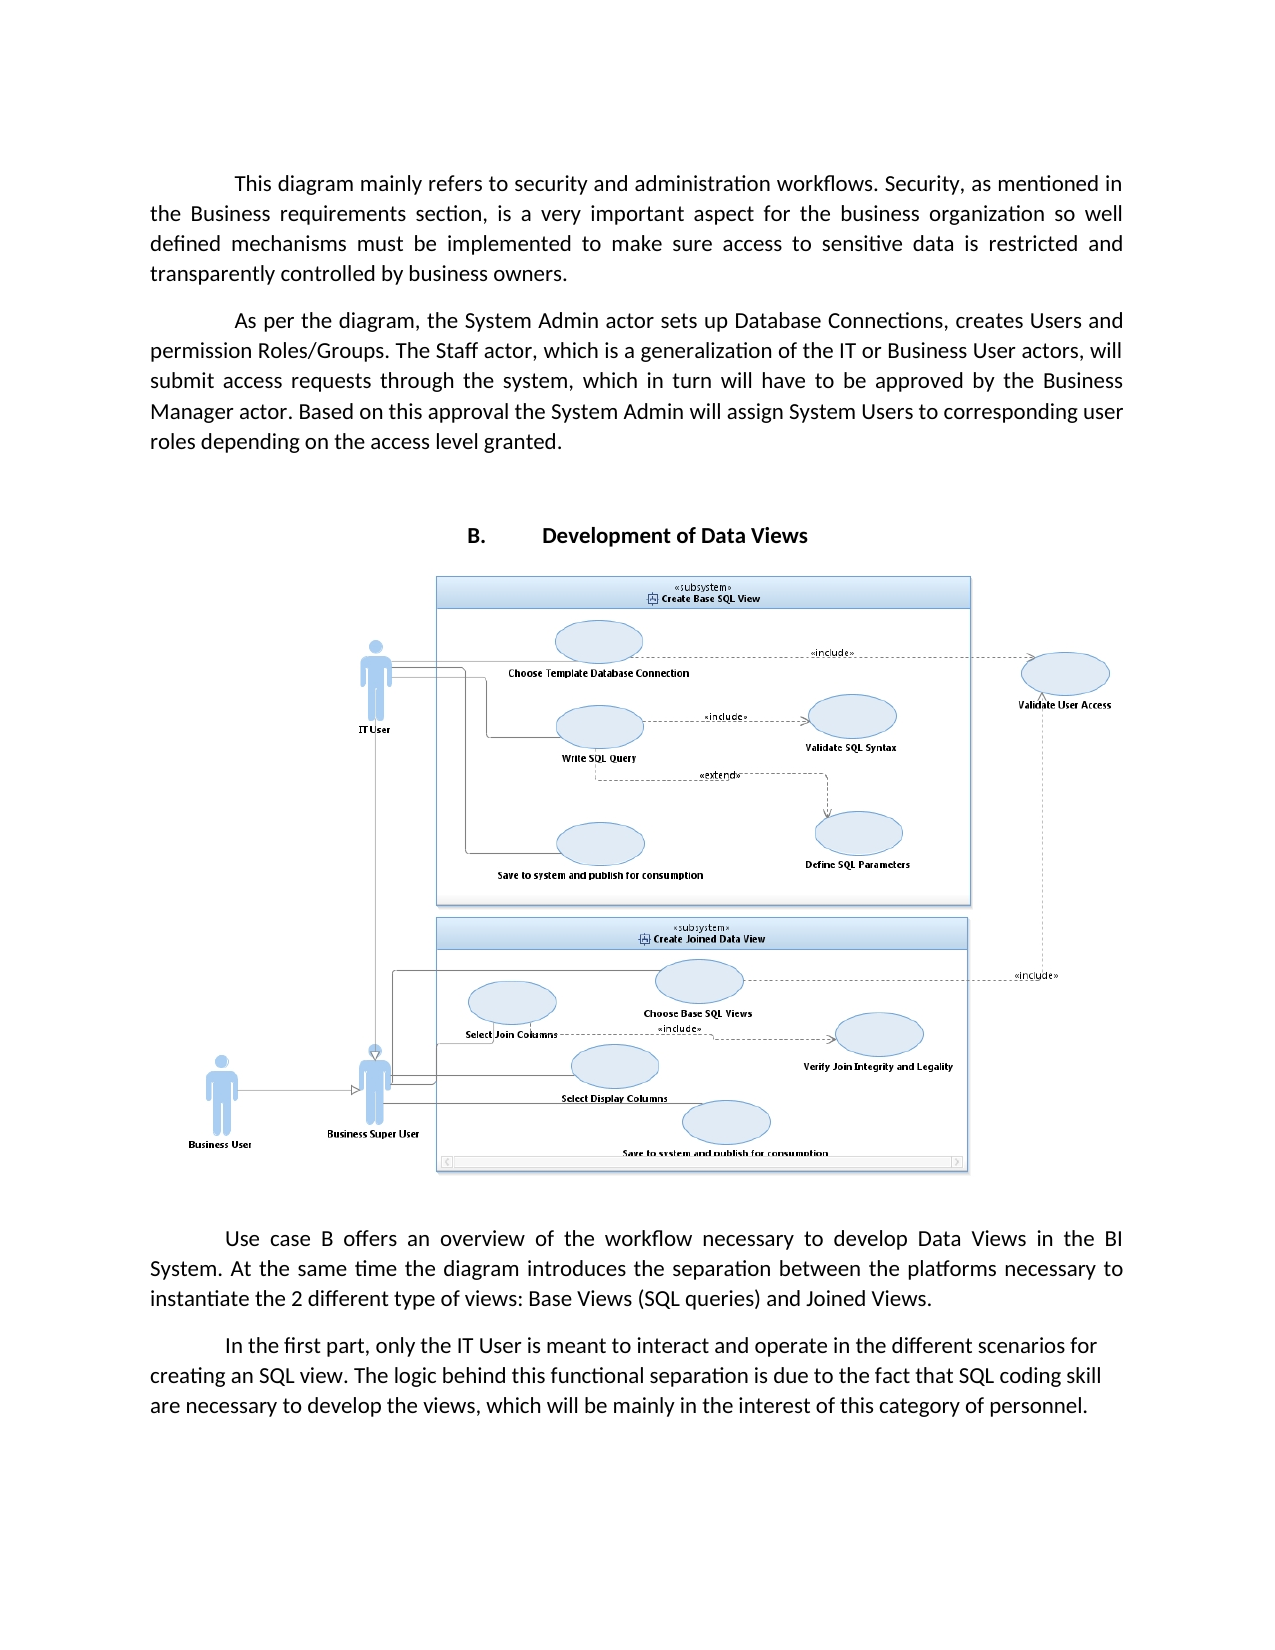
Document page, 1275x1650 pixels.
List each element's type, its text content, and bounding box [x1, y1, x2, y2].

text This diagram mainly refers to security and administration workflows. Security, as mentioned in the Business requirements section, is a very important aspect for the business organization so well defined mechanisms must be implemented to make sure access to sensitive data is restricted and transparently controlled by business owners. [150, 169, 1125, 287]
picture [172, 568, 1129, 1184]
list Development of Data Views [150, 521, 1125, 549]
text In the first part, only the IT User is meant to interact and operate in the different scenarios for creating an SQL view. The logic behind this functional separation is due to the fact that SQL coding skill are necessary to develop the views, which will be mainly in the interest of this category of personnel. [150, 1331, 1125, 1420]
text As per the diagram, the System Admin actor sets up Database Connections, creates Users and permission Roles/Groups. The Staff actor, which is a generalization of the IT or Business User actors, will submit access requests through the system, which in turn will have to be approved by the Business Manager actor. Based on this approval the System Admin will assign System Users to corresponding user roles depending on the access level granted. [150, 306, 1125, 455]
text Use case B offers an overview of the workflow necessary to develop Data Views in the BI System. At the same time the diagram introduces the separation between the platforms necessary to instantiate the 2 different type of views: Base Views (SQL queries) and Joined Views. [150, 1224, 1125, 1312]
